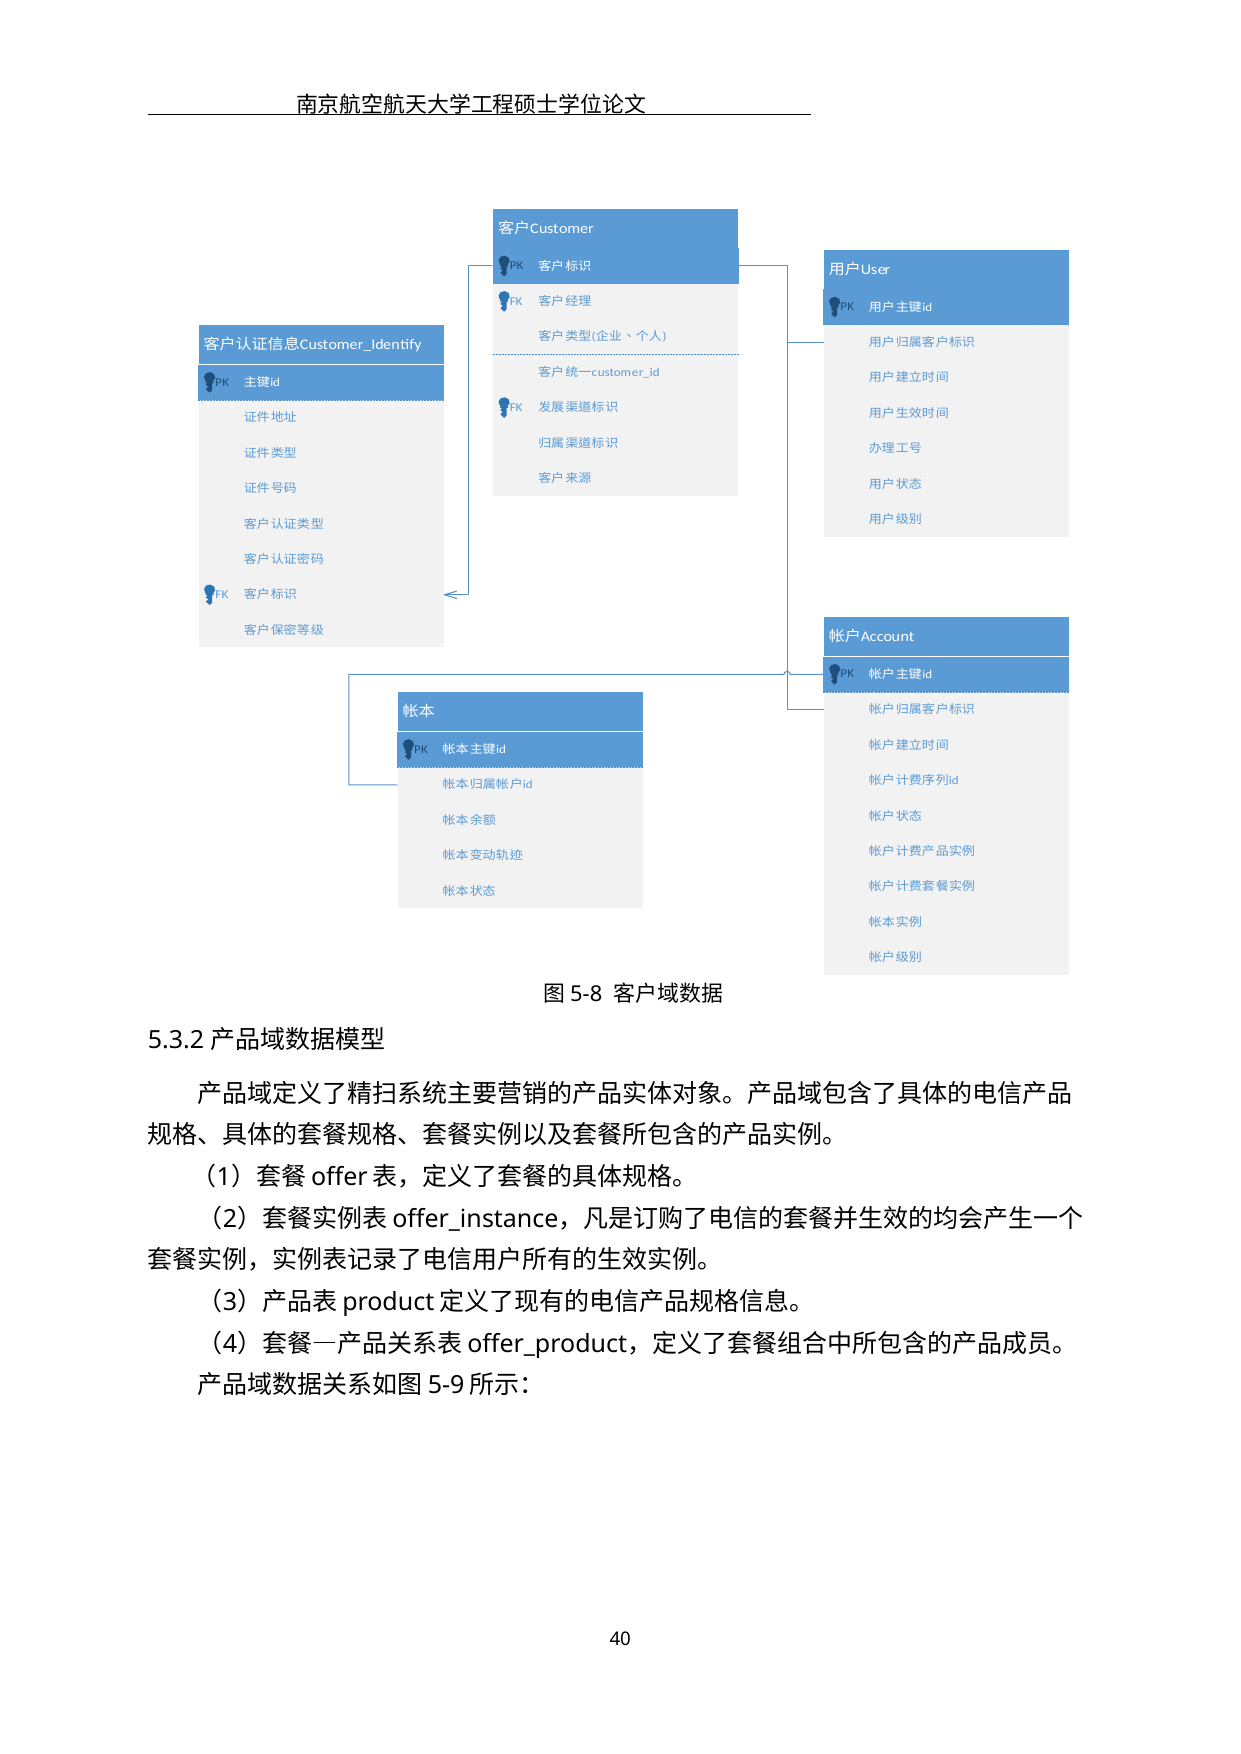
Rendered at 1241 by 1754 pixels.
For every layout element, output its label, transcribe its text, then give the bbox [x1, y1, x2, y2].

text 产品域数据关系如图5-9所示： [148, 1360, 1092, 1402]
text （3）产品表product定义了现有的电信产品规格信息。 [148, 1277, 1092, 1319]
text 产品域数据模型 [148, 1020, 1092, 1056]
text 图5-8 客户域数据 [148, 976, 1092, 1007]
text （1）套餐offer表，定义了套餐的具体规格。 [148, 1152, 1092, 1194]
text 产品域定义了精扫系统主要营销的产品实体对象。产品域包含了具体的电信产品规格、具体的套餐规格、套餐实例以及套餐所包含的产品实例。 [148, 1069, 1092, 1152]
text （2）套餐实例表offer_instance，凡是订购了电信的套餐并生效的均会产生一个套餐实例，实例表记录了电信用户所有的生效实例。 [148, 1194, 1092, 1277]
text （4）套餐—产品关系表offer_product，定义了套餐组合中所包含的产品成员。 [148, 1319, 1092, 1360]
